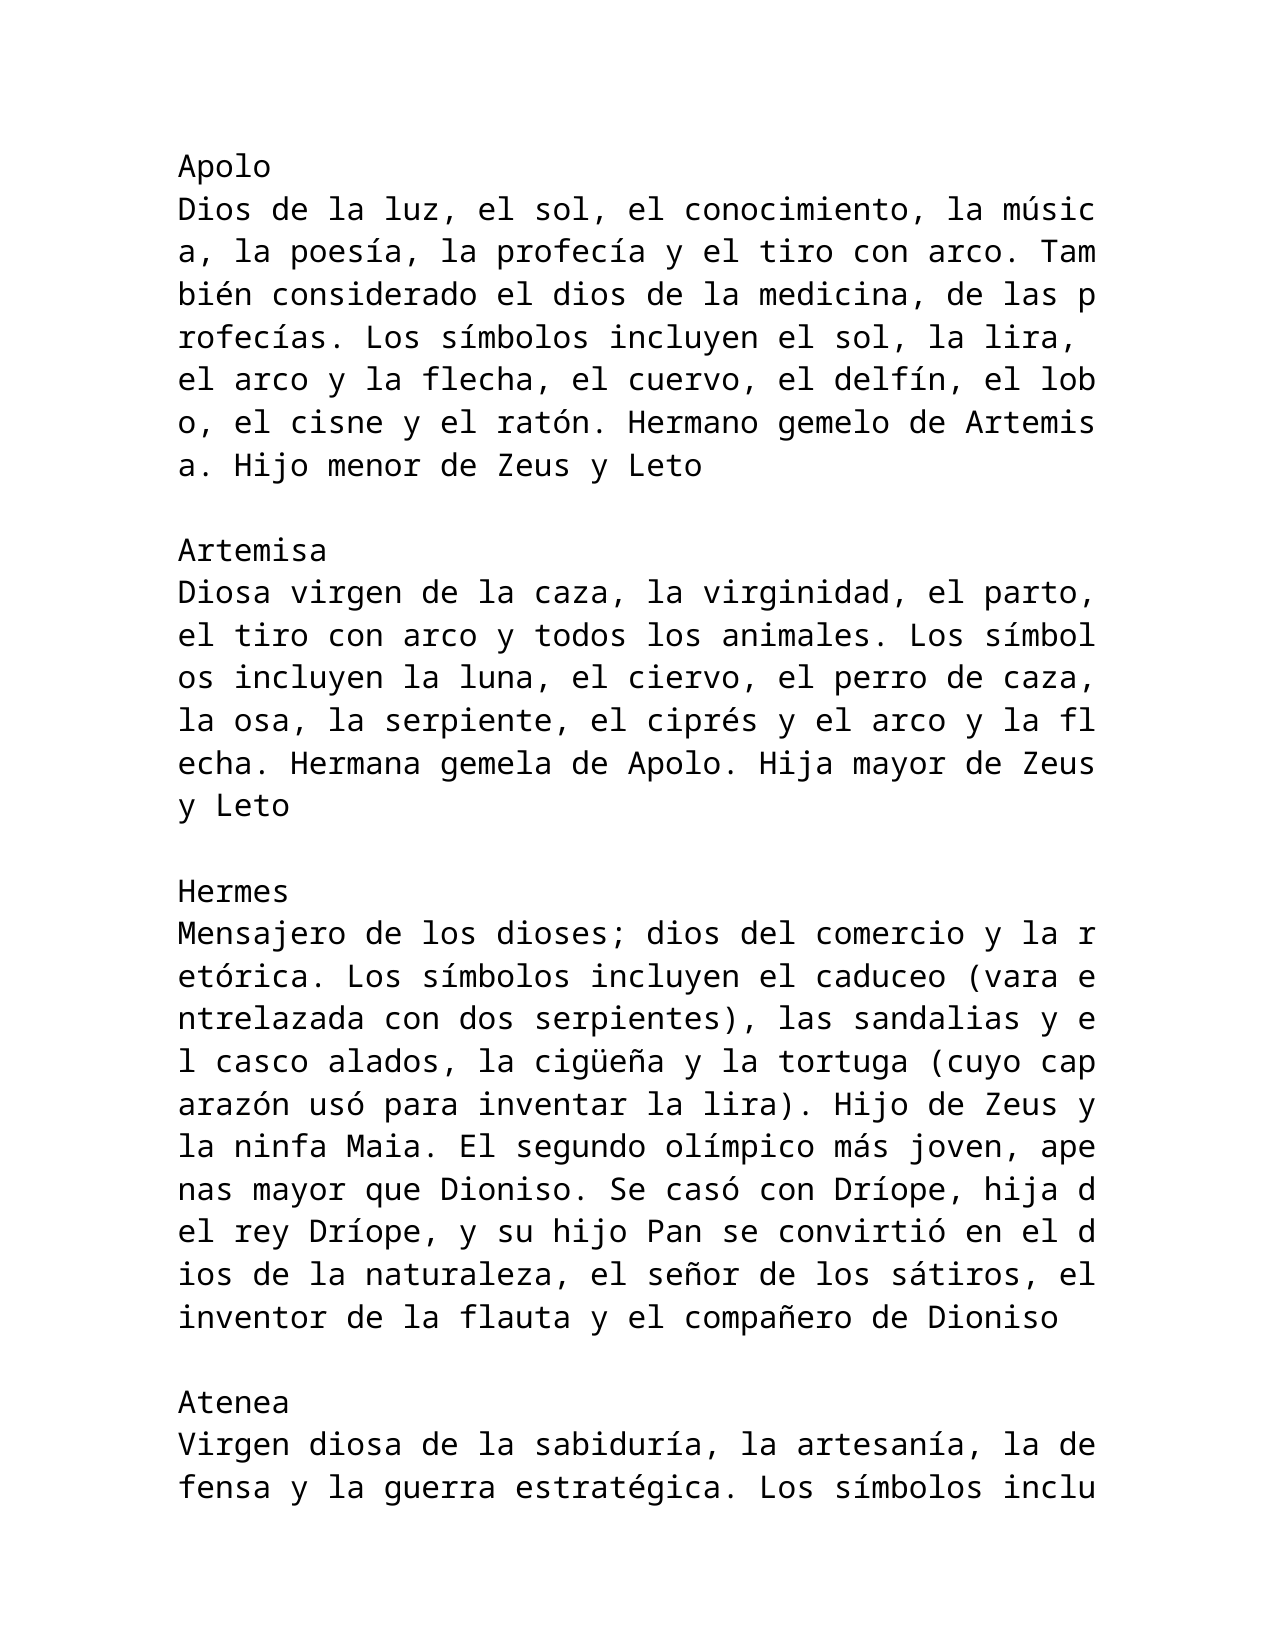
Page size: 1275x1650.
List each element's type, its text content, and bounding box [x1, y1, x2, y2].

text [177, 1422, 1098, 1508]
text Diosa virgen de la caza, la virginidad, el parto, el tiro con arco y todos los animales. Los símbolos incluyen la luna, el ciervo, el perro de caza, la osa, la serpiente, el ciprés y el arco y la flecha. Hermana gemela de Apolo. Hija mayor de Zeus y Leto [177, 570, 1098, 826]
text Artemisa [177, 528, 1098, 570]
text Mensajero de los dioses; dios del comercio y la retórica. Los símbolos incluyen el caduceo (vara entrelazada con dos serpientes), las sandalias y el casco alados, la cigüeña y la tortuga (cuyo caparazón usó para inventar la lira). Hijo de Zeus y la ninfa Maia. El segundo olímpico más joven, apenas mayor que Dioniso. Se casó con Dríope, hija del rey Dríope, y su hijo Pan se convirtió en el dios de la naturaleza, el señor de los sátiros, el inventor de la flauta y el compañero de Dioniso [177, 911, 1098, 1337]
text Atenea [177, 1380, 1098, 1422]
text Hermes [177, 868, 1098, 911]
text Apolo [177, 144, 1098, 187]
text Dios de la luz, el sol, el conocimiento, la música, la poesía, la profecía y el tiro con arco. También considerado el dios de la medicina, de las profecías. Los símbolos incluyen el sol, la lira, el arco y la flecha, el cuervo, el delfín, el lobo, el cisne y el ratón. Hermano gemelo de Artemisa. Hijo menor de Zeus y Leto [177, 187, 1098, 485]
